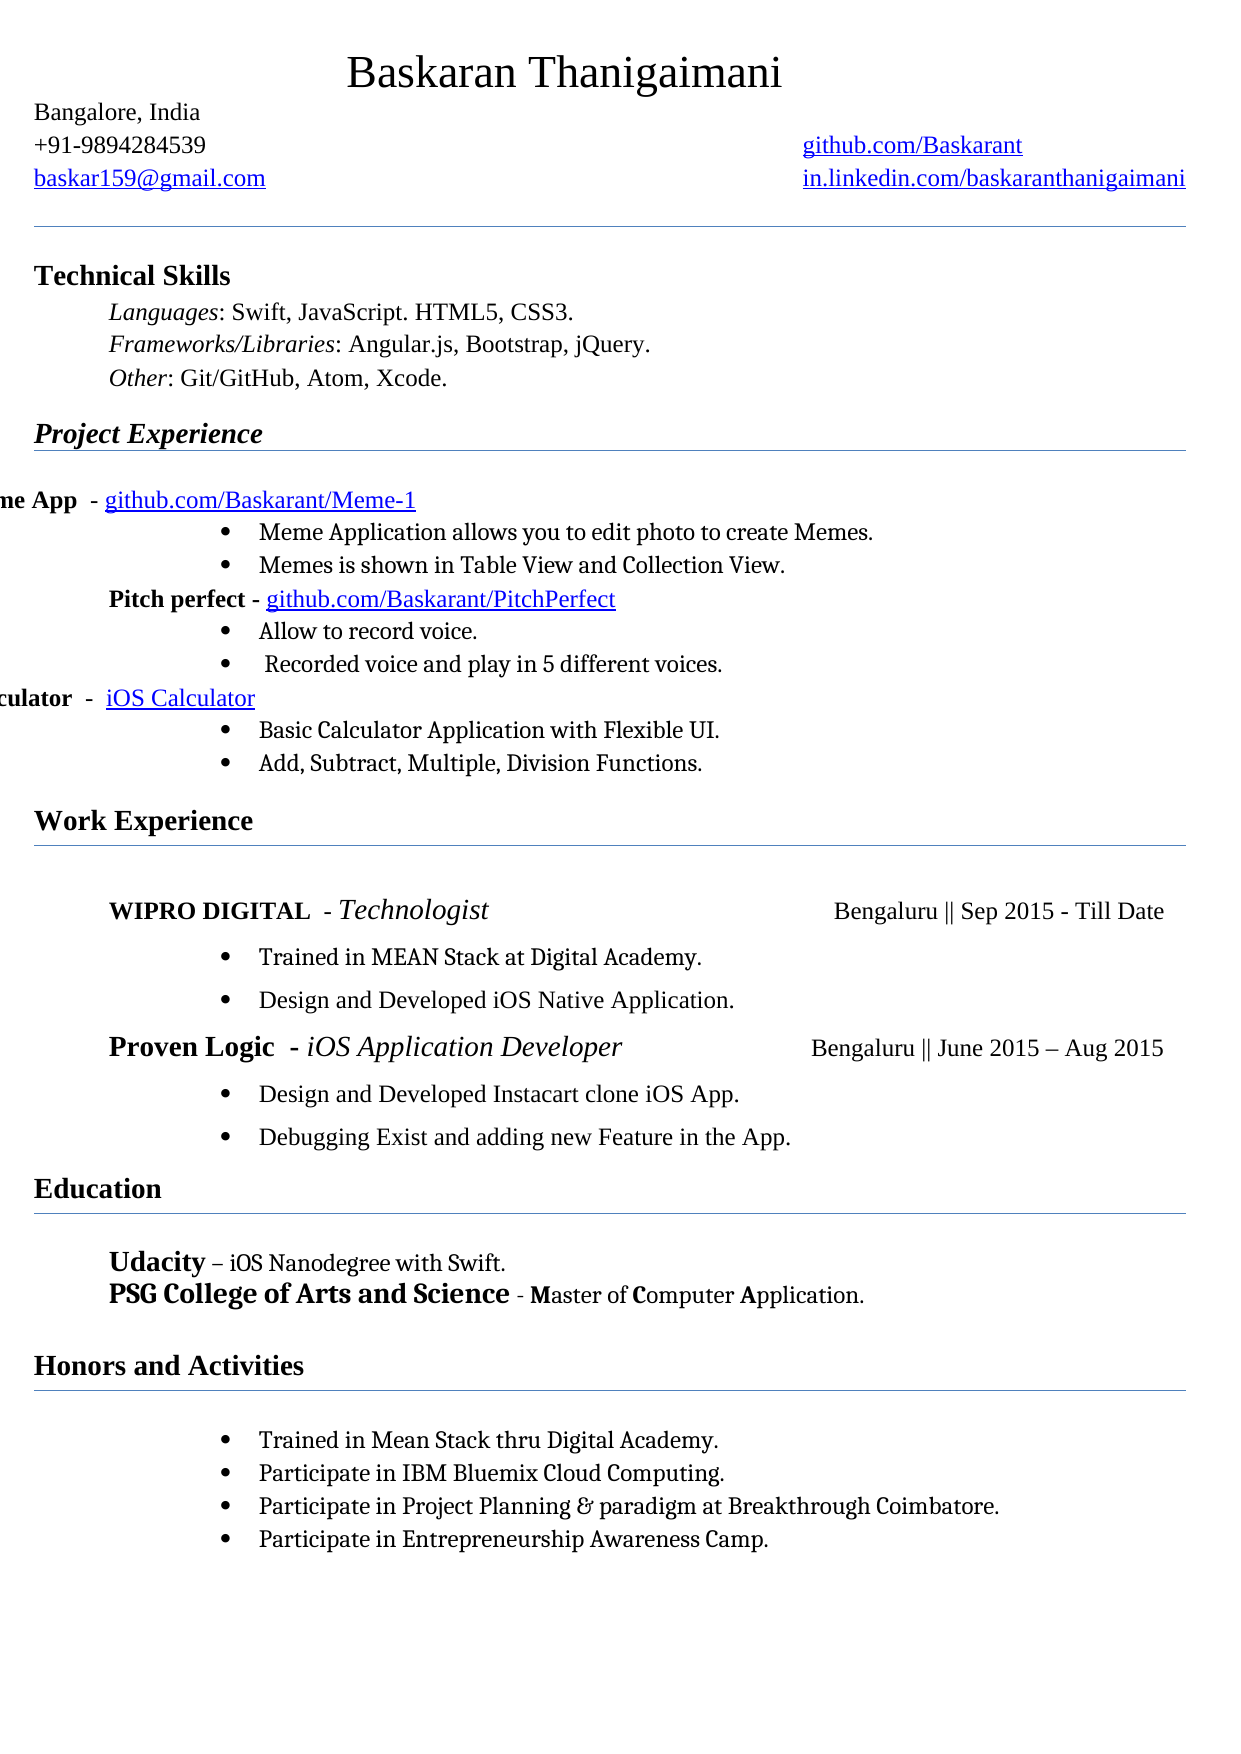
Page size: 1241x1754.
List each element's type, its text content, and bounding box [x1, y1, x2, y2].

text Bangalore, India [34, 97, 1167, 126]
text Project Experience [34, 416, 1186, 450]
text Pitch perfect - github.com/Baskarant/PitchPerfect [34, 584, 1240, 613]
text Languages: Swift, JavaScript. HTML5, CSS3. [34, 297, 1167, 325]
text +91-9894284539 github.com/Baskarant [34, 130, 1167, 159]
list Trained in Mean Stack thru Digital Academy. [221, 1426, 1167, 1454]
list Design and Developed iOS Native Application. [221, 986, 1167, 1014]
list Meme Application allows you to edit photo to create Memes. [221, 518, 1240, 547]
list Add, Subtract, Multiple, Division Functions. [221, 749, 1240, 778]
text Proven Logic - iOS Application Developer Bengaluru || June 2015 – Aug 2015 [109, 1029, 1167, 1062]
text Technical Skills [34, 258, 1167, 292]
text Work Experience [34, 803, 1186, 845]
text Other: Git/GitHub, Atom, Xcode. [34, 363, 1167, 391]
text Baskaran Thanigaimani [34, 44, 1240, 97]
list Participate in Entrepreneurship Awareness Camp. [221, 1524, 1167, 1553]
list Debugging Exist and adding new Feature in the App. [221, 1122, 1167, 1151]
text Frameworks/Libraries: Angular.js, Bootstrap, jQuery. [34, 329, 1167, 358]
text Calculator - iOS Calculator [0, 683, 1240, 712]
text WIPRO DIGITAL - Technologist Bengaluru || Sep 2015 - Till Date [34, 892, 1167, 926]
text baskar159@gmail.com in.linkedin.com/baskaranthanigaimani [0, 163, 1226, 192]
list Allow to record voice. [221, 617, 1240, 646]
list Design and Developed Instacart clone iOS App. [221, 1079, 1167, 1108]
list Basic Calculator Application with Flexible UI. [221, 716, 1240, 745]
list Trained in MEAN Stack at Digital Academy. [221, 942, 1167, 971]
text Udacity – iOS Nanodegree with Swift. [34, 1244, 1167, 1277]
list Participate in Project Planning & paradigm at Breakthrough Coimbatore. [221, 1492, 1167, 1520]
list Memes is shown in Table View and Collection View. [221, 551, 1240, 580]
list Participate in IBM Bluemix Cloud Computing. [221, 1458, 1167, 1487]
list Recorded voice and play in 5 different voices. [221, 650, 1240, 679]
text Meme App - github.com/Baskarant/Meme-1 [0, 485, 1240, 514]
text Honors and Activities [34, 1348, 1186, 1390]
text Education [34, 1172, 1186, 1213]
text PSG College of Arts and Science - Master of Computer Application. [34, 1277, 1167, 1311]
